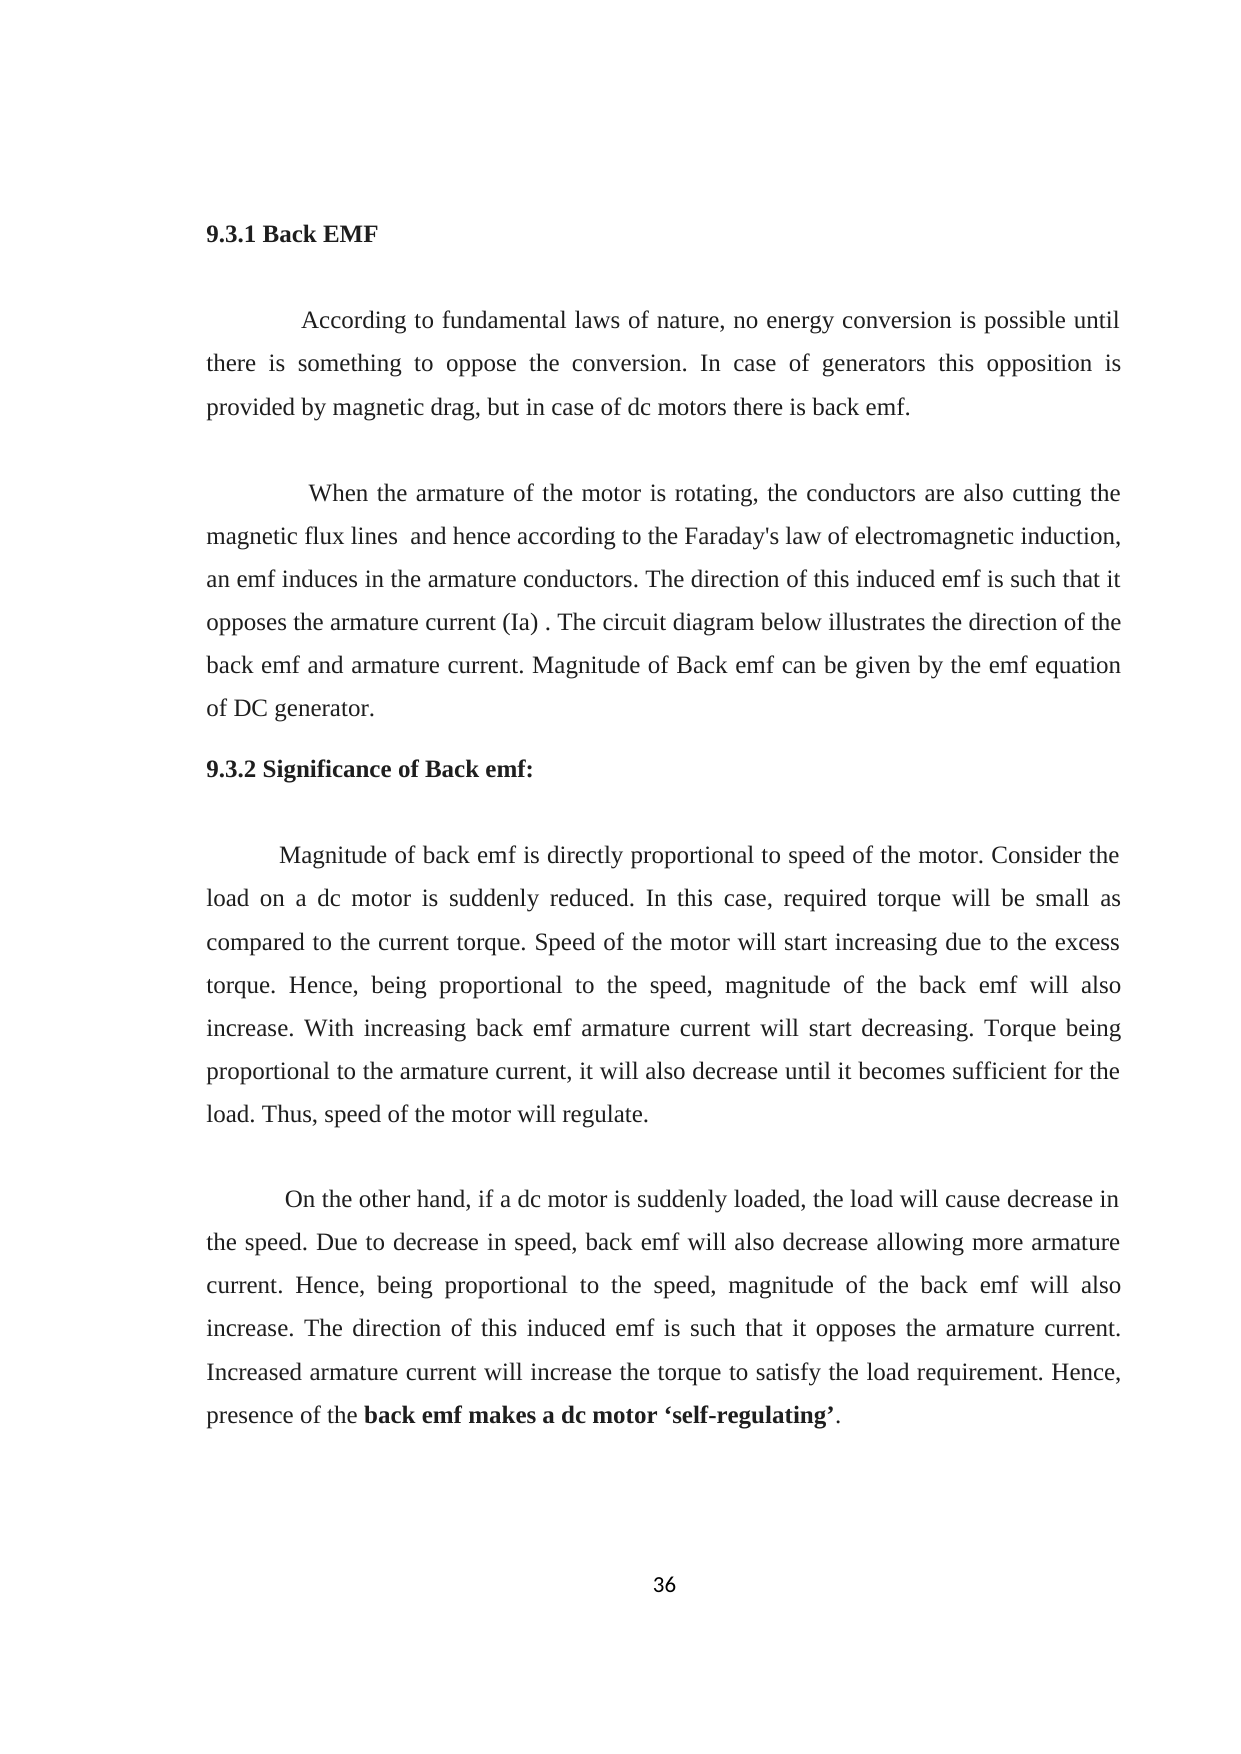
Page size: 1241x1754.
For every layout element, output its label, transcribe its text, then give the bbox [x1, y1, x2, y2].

text According to fundamental laws of nature, no energy conversion is possible until there is something to oppose the conversion. In case of generators this opposition is provided by magnetic drag, but in case of dc motors there is back emf. [206, 305, 1122, 420]
text Magnitude of back emf is directly proportional to speed of the motor. Consider the load on a dc motor is suddenly reduced. In this case, required torque will be small as compared to the current torque. Speed of the motor will start increasing due to the excess torque. Hence, being proportional to the speed, magnitude of the back emf will also increase. With increasing back emf armature current will start decreasing. Torque being proportional to the armature current, it will also decrease until it becomes sufficient for the load. Thus, speed of the motor will regulate. [206, 840, 1122, 1128]
text On the other hand, if a dc motor is suddenly loaded, the load will cause decrease in the speed. Due to decrease in speed, back emf will also decrease allowing more armature current. Hence, being proportional to the speed, magnitude of the back emf will also increase. The direction of this induced emf is such that it opposes the armature current. Increased armature current will increase the torque to satisfy the load requirement. Hence, presence of the back emf makes a dc motor ‘self-regulating’. [206, 1184, 1122, 1428]
text When the armature of the motor is rotating, the conductors are also cutting the magnetic flux lines and hence according to the Faraday's law of electromagnetic induction, an emf induces in the armature conductors. The direction of this induced emf is such that it opposes the armature current (Ia) . The circuit diagram below illustrates the direction of the back emf and armature current. Magnitude of Back emf can be given by the emf equation of DC generator. [206, 478, 1122, 722]
text 9.3.1 Back EMF [206, 219, 1122, 248]
text 9.3.2 Significance of Back emf: [206, 754, 1122, 783]
